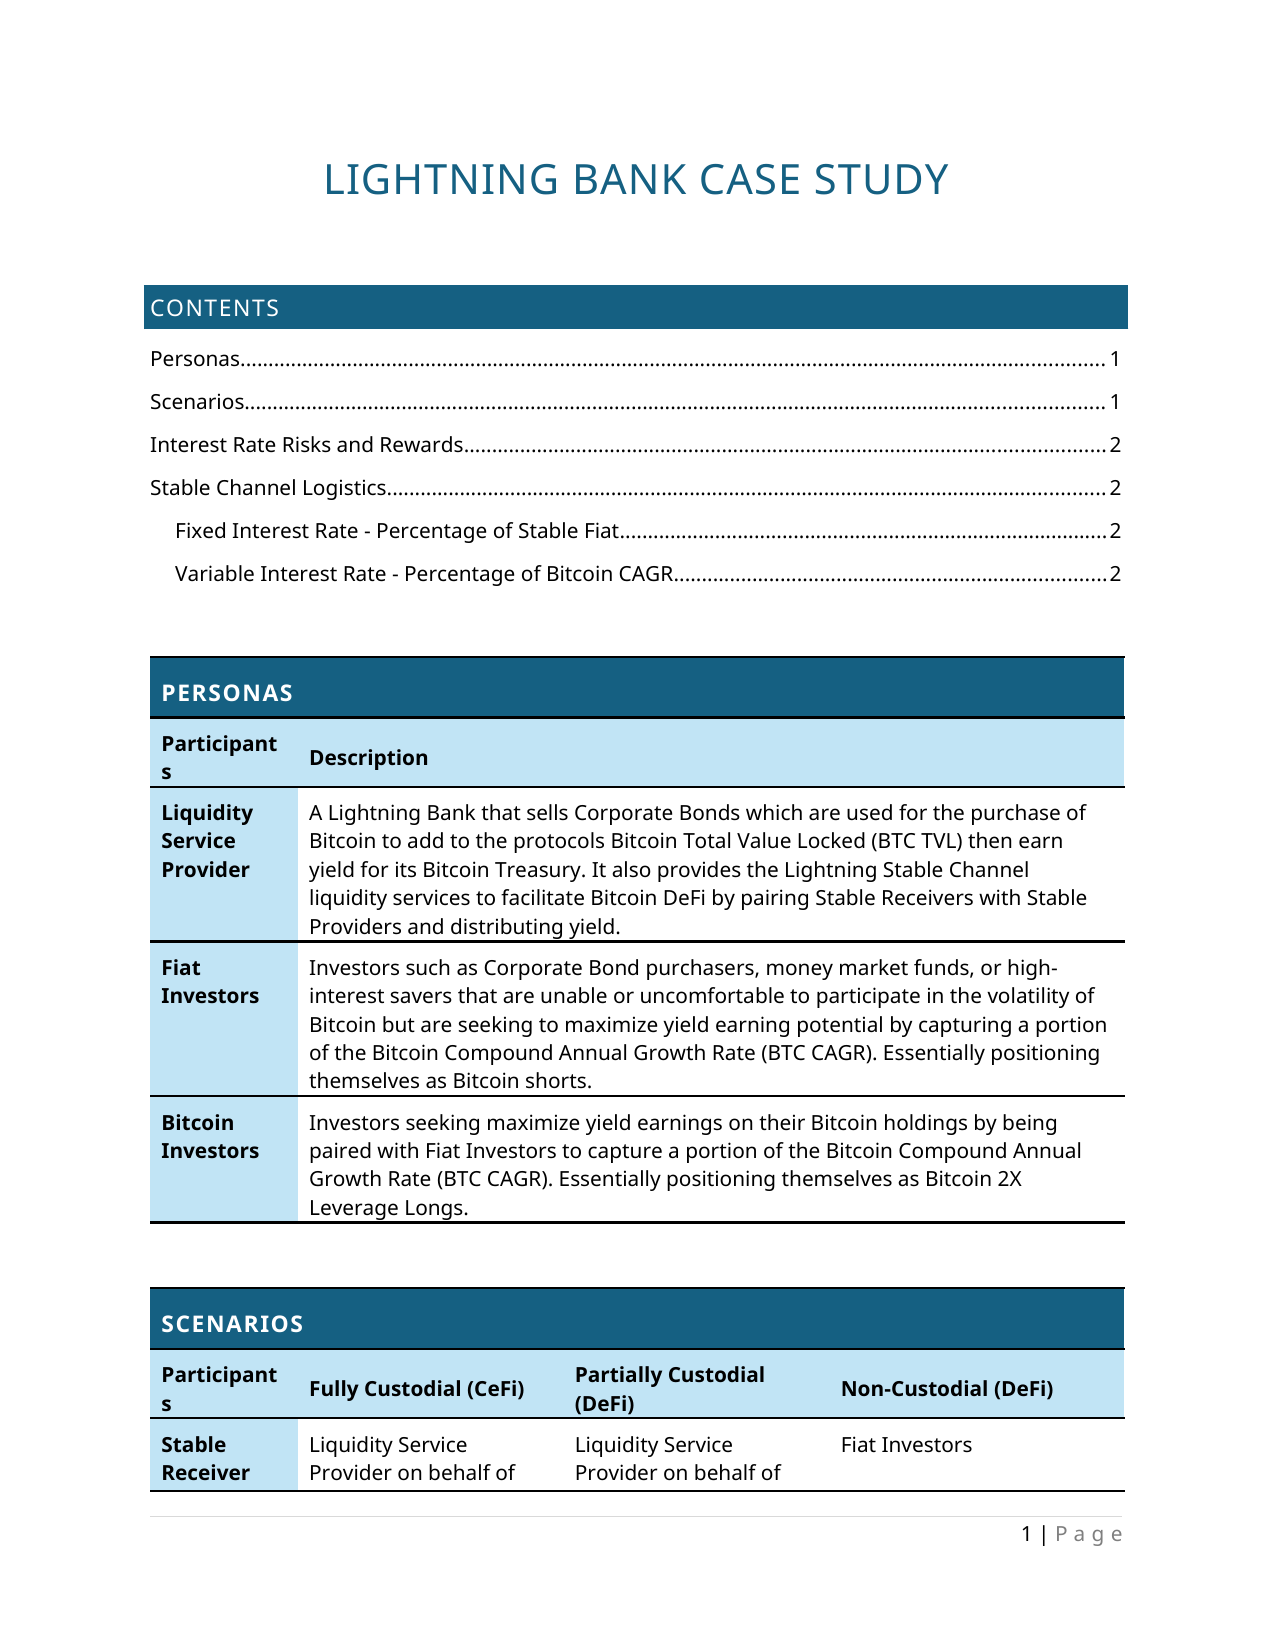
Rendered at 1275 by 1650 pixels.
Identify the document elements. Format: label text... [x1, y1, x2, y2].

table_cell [563, 1419, 829, 1490]
table_cell Participants [150, 1350, 298, 1417]
table_cell Non-Custodial (DeFi) [829, 1350, 1124, 1417]
table_cell Description [298, 719, 1124, 786]
table_cell Stable Receiver [150, 1419, 298, 1490]
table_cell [298, 1419, 563, 1490]
table_cell Participants [150, 719, 298, 786]
table_cell A Lightning Bank that sells Corporate Bonds which are used for the purchase of Bitcoin to add to the protocols Bitcoin Total Value Locked (BTC TVL) then earn yield for its Bitcoin Treasury. It also provides the Lightning Stable Channel liquidity services to facilitate Bitcoin DeFi by pairing Stable Receivers with Stable Providers and distributing yield. [298, 788, 1124, 940]
table_cell Investors seeking maximize yield earnings on their Bitcoin holdings by being paired with Fiat Investors to capture a portion of the Bitcoin Compound Annual Growth Rate (BTC CAGR). Essentially positioning themselves as Bitcoin 2X Leverage Longs. [298, 1097, 1124, 1221]
table_cell Bitcoin Investors [150, 1097, 298, 1221]
table_cell Liquidity Service Provider [150, 788, 298, 940]
title Lightning Bank Case Study [150, 150, 1122, 207]
table_header Scenarios [150, 1289, 1124, 1348]
table_header Personas [150, 658, 1124, 716]
table_cell Fully Custodial (CeFi) [298, 1350, 563, 1417]
table_cell Fiat Investors [829, 1419, 1124, 1490]
table_cell Fiat Investors [150, 943, 298, 1095]
table_cell Partially Custodial (DeFi) [563, 1350, 829, 1417]
table_cell Investors such as Corporate Bond purchasers, money market funds, or high-interest savers that are unable or uncomfortable to participate in the volatility of Bitcoin but are seeking to maximize yield earning potential by capturing a portion of the Bitcoin Compound Annual Growth Rate (BTC CAGR). Essentially positioning themselves as Bitcoin shorts. [298, 943, 1124, 1095]
